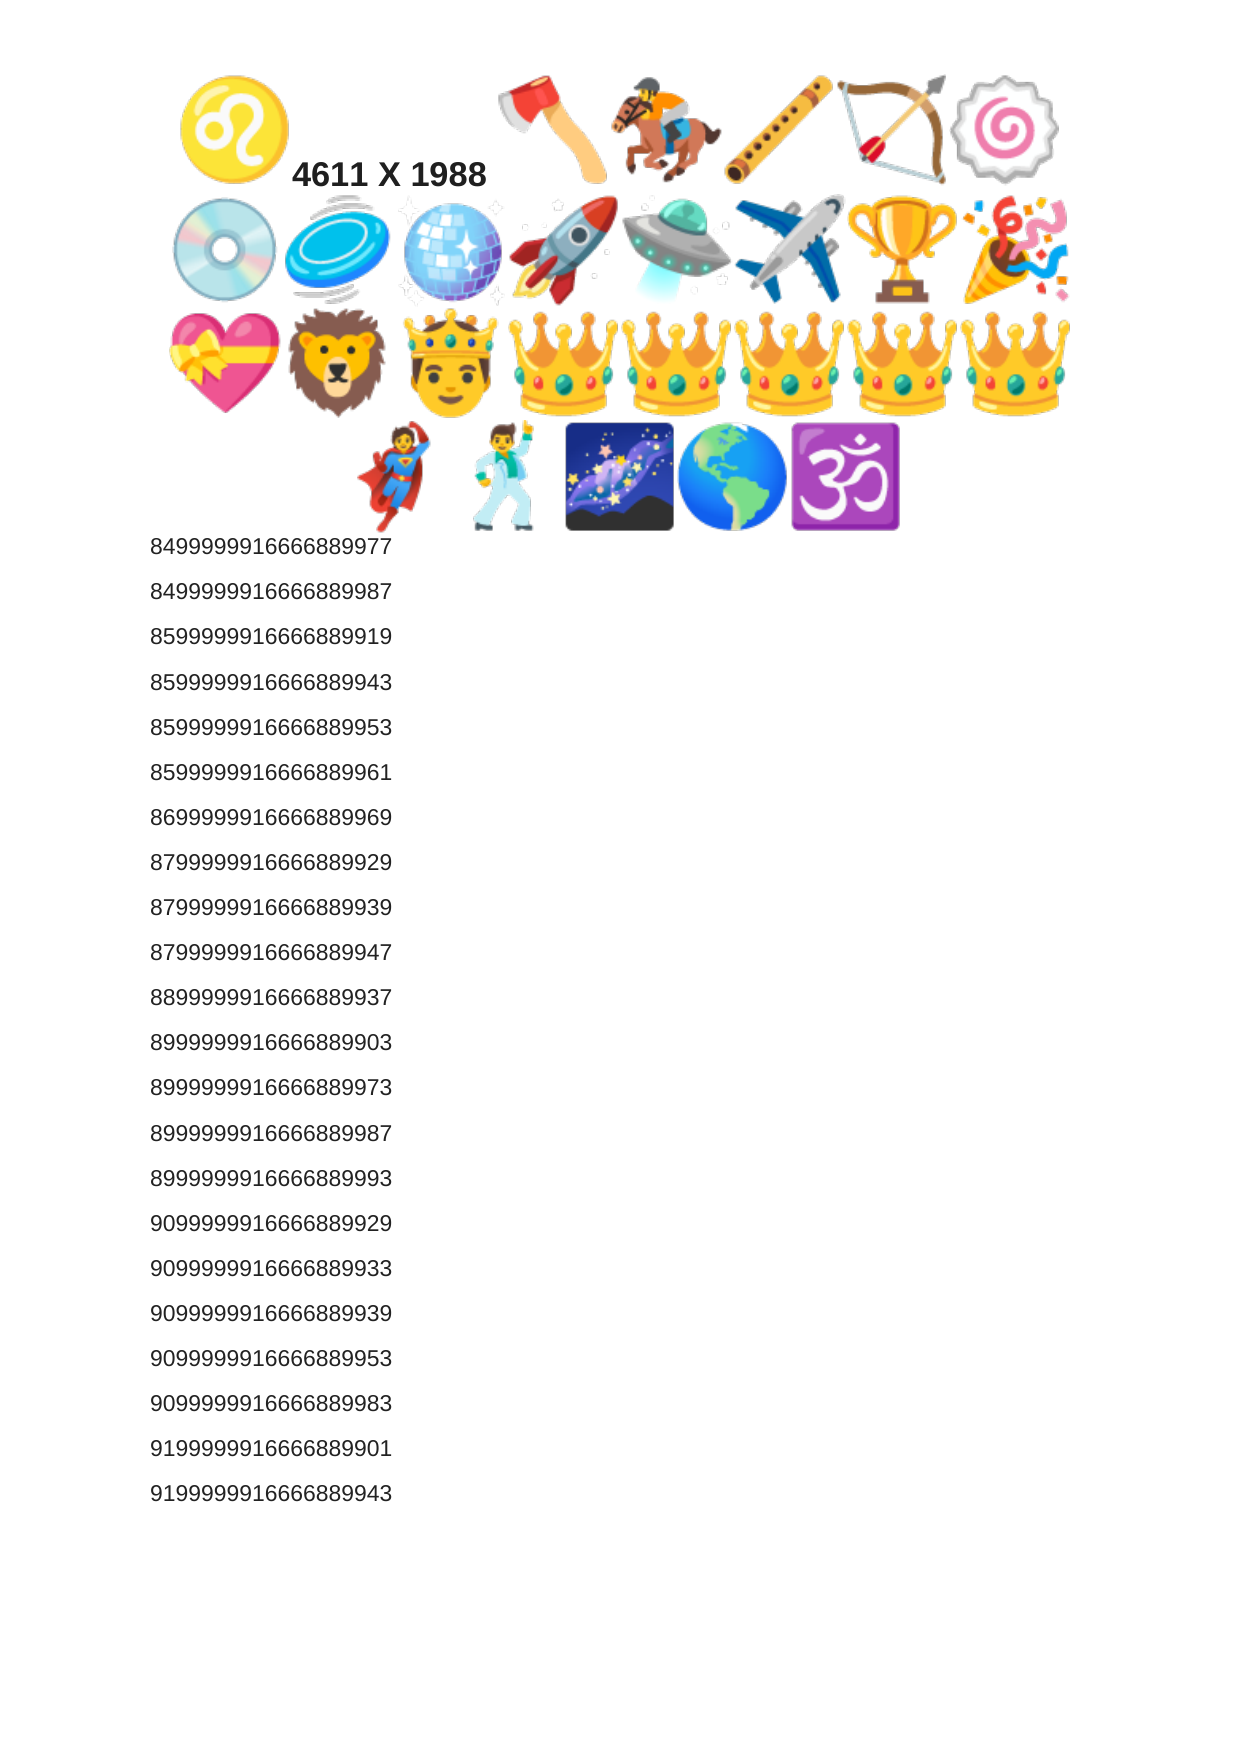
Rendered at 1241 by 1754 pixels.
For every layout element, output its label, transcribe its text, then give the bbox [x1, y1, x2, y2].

picture [168, 194, 1073, 534]
text 8999999916666889993 [150, 1164, 1090, 1191]
text 8899999916666889937 [150, 984, 1090, 1011]
text 9099999916666889933 [150, 1255, 1090, 1281]
text 9199999916666889901 [150, 1435, 1090, 1462]
text 9099999916666889929 [150, 1210, 1090, 1236]
text 8799999916666889939 [150, 894, 1090, 920]
text 8799999916666889929 [150, 849, 1090, 875]
text 8599999916666889919 [150, 623, 1090, 650]
text 8699999916666889969 [150, 804, 1090, 830]
text 9199999916666889943 [150, 1480, 1090, 1507]
text 8999999916666889973 [150, 1074, 1090, 1101]
picture [496, 73, 1062, 187]
text 8499999916666889977 [150, 533, 1090, 559]
picture [178, 73, 292, 187]
text 8599999916666889953 [150, 713, 1090, 740]
text 8599999916666889961 [150, 759, 1090, 785]
text 9099999916666889983 [150, 1390, 1090, 1416]
text 8799999916666889947 [150, 939, 1090, 965]
text 8499999916666889987 [150, 578, 1090, 604]
text 8999999916666889987 [150, 1119, 1090, 1146]
text 9099999916666889939 [150, 1300, 1090, 1326]
text 8999999916666889903 [150, 1029, 1090, 1056]
text 9099999916666889953 [150, 1345, 1090, 1371]
text 8599999916666889943 [150, 668, 1090, 695]
